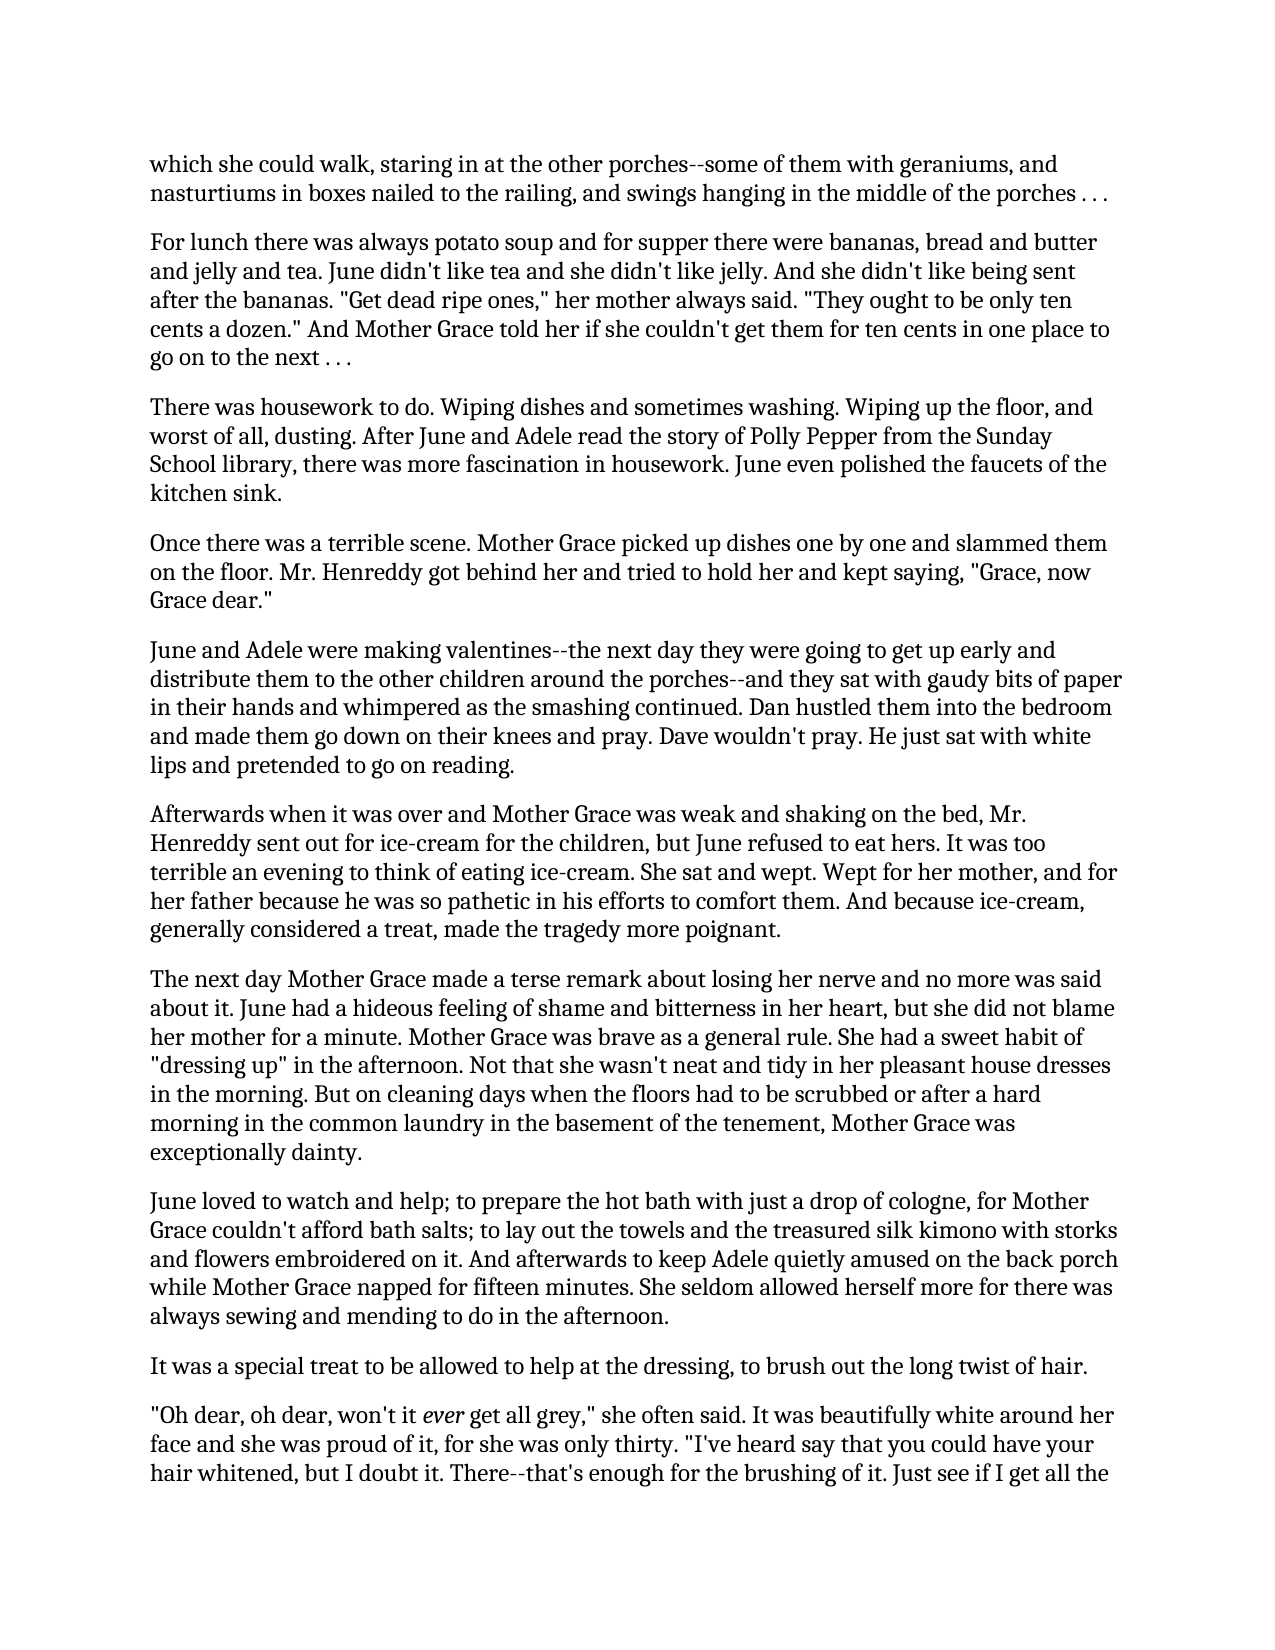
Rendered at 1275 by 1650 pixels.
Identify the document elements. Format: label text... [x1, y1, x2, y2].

text Afterwards when it was over and Mother Grace was weak and shaking on the bed, Mr. Henreddy sent out for ice-cream for the children, but June refused to eat hers. It was too terrible an evening to think of eating ice-cream. She sat and wept. Wept for her mother, and for her father because he was so pathetic in his efforts to comfort them. And because ice-cream, generally considered a treat, made the tragedy more poignant. [150, 800, 1125, 944]
text There was housework to do. Wiping dishes and sometimes washing. Wiping up the floor, and worst of all, dusting. After June and Adele read the story of Polly Pepper from the Sunday School library, there was more fascination in housework. June even polished the faucets of the kitchen sink. [150, 393, 1125, 508]
text June loved to watch and help; to prepare the hot bath with just a drop of cologne, for Mother Grace couldn't afford bath salts; to lay out the towels and the treasured silk kimono with storks and flowers embroidered on it. And afterwards to keep Adele quietly amused on the back porch while Mother Grace napped for fifteen minutes. She seldom allowed herself more for there was always sewing and mending to do in the afternoon. [150, 1187, 1125, 1331]
text Once there was a terrible scene. Mother Grace picked up dishes one by one and slammed them on the floor. Mr. Henreddy got behind her and tried to hold her and kept saying, "Grace, now Grace dear." [150, 529, 1125, 615]
text June and Adele were making valentines--the next day they were going to get up early and distribute them to the other children around the porches--and they sat with gaudy bits of paper in their hands and whimpered as the smashing continued. Dan hustled them into the bedroom and made them go down on their knees and pray. Dave wouldn't pray. He just sat with white lips and pretended to go on reading. [150, 636, 1125, 779]
text It was a special treat to be allowed to help at the dressing, to brush out the long twist of hair. [150, 1352, 1125, 1380]
text For lunch there was always potato soup and for supper there were bananas, bread and butter and jelly and tea. June didn't like tea and she didn't like jelly. And she didn't like being sent after the bananas. "Get dead ripe ones," her mother always said. "They ought to be only ten cents a dozen." And Mother Grace told her if she couldn't get them for ten cents in one place to go on to the next . . . [150, 228, 1125, 372]
text The next day Mother Grace made a terse remark about losing her nerve and no more was said about it. June had a hideous feeling of shame and bitterness in her heart, but she did not blame her mother for a minute. Mother Grace was brave as a general rule. She had a sweet habit of "dressing up" in the afternoon. Not that she wasn't neat and tidy in her pleasant house dresses in the morning. But on cleaning days when the floors had to be scrubbed or after a hard morning in the common laundry in the basement of the tenement, Mother Grace was exceptionally dainty. [150, 965, 1125, 1166]
